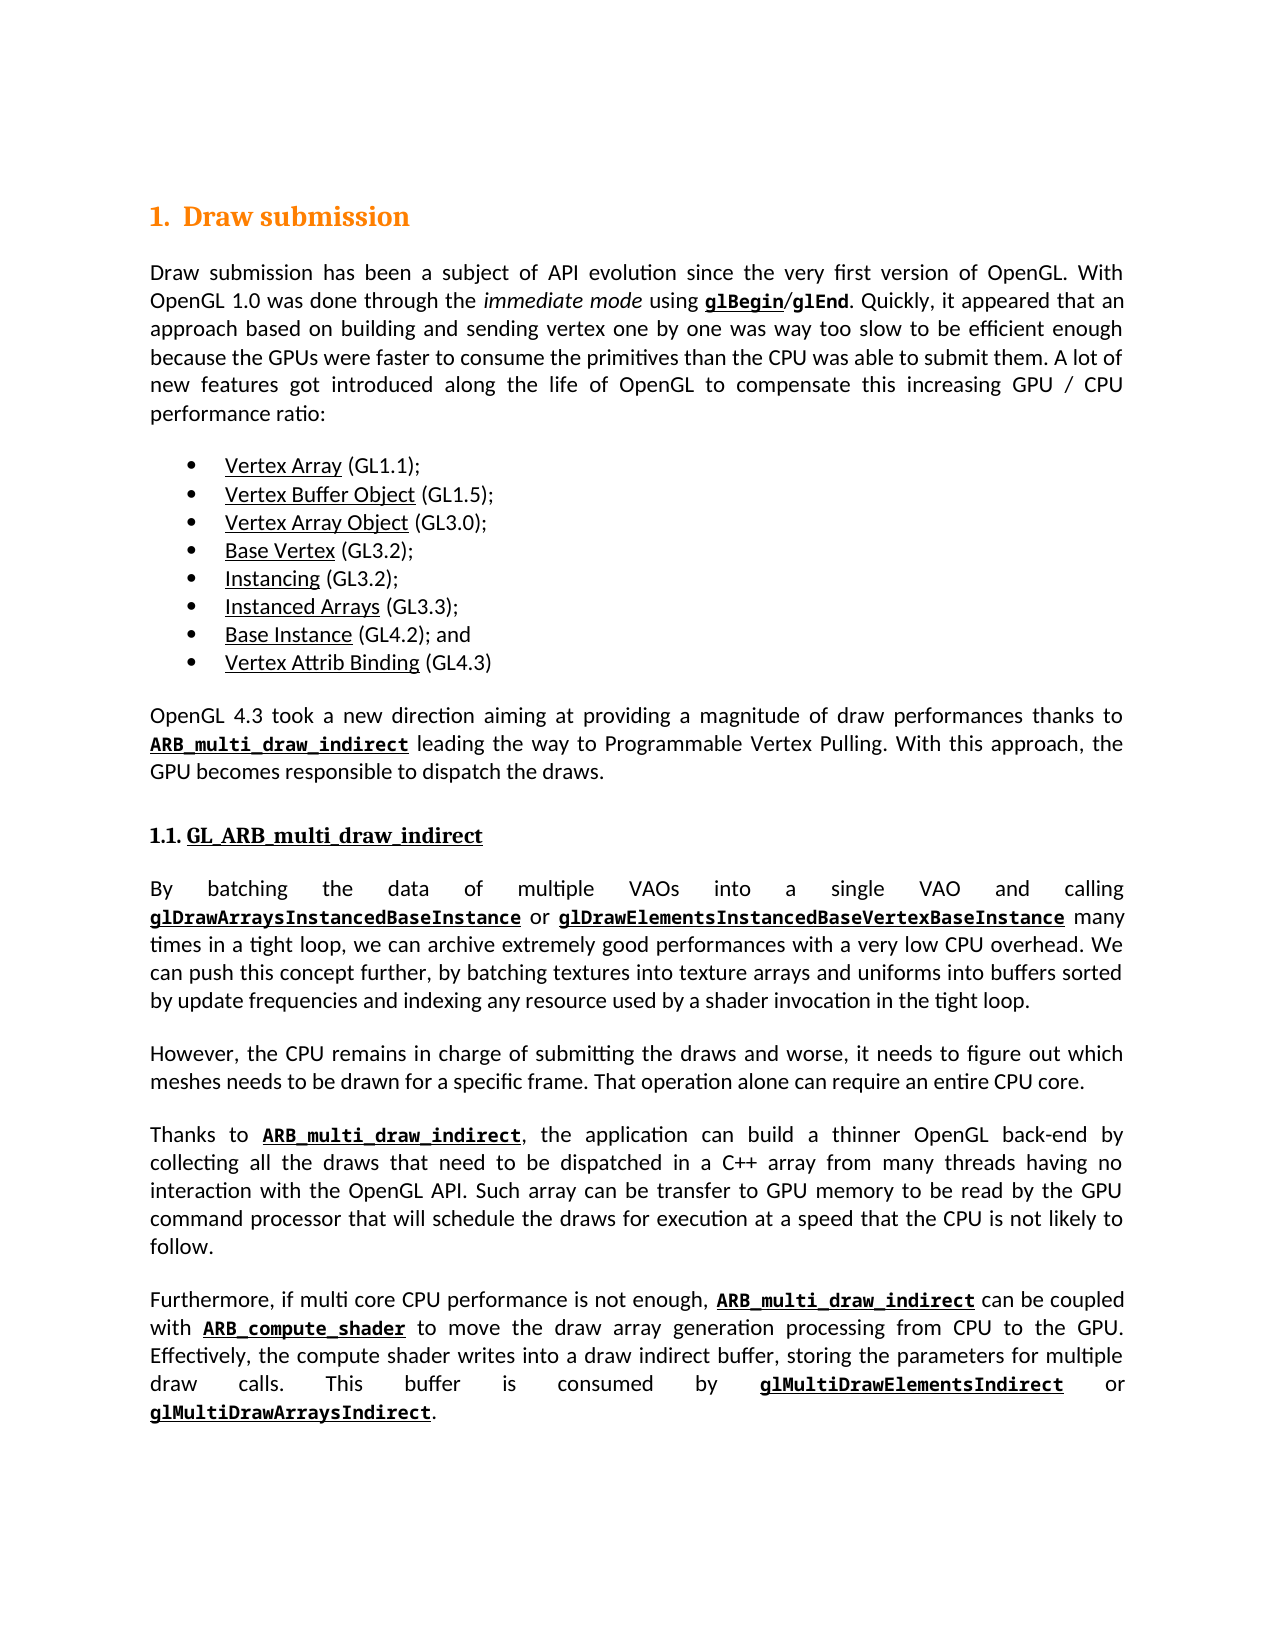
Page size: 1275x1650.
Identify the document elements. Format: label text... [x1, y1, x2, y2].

text Draw submission has been a subject of API evolution since the very first version of OpenGL. With OpenGL 1.0 was done through the immediate mode using glBegin/glEnd. Quickly, it appeared that an approach based on building and sending vertex one by one was way too slow to be efficient enough because the GPUs were faster to consume the primitives than the CPU was able to submit them. A lot of new features got introduced along the life of OpenGL to compensate this increasing GPU / CPU performance ratio: [150, 258, 1125, 427]
list Vertex Array (GL1.1); [187, 452, 1125, 480]
text However, the CPU remains in charge of submitting the draws and worse, it needs to figure out which meshes needs to be drawn for a specific frame. That operation alone can require an entire CPU core. [150, 1039, 1125, 1095]
list Vertex Buffer Object (GL1.5); [187, 480, 1125, 508]
list Instanced Arrays (GL3.3); [187, 592, 1125, 620]
list Vertex Array Object (GL3.0); [187, 508, 1125, 536]
text OpenGL 4.3 took a new direction aiming at providing a magnitude of draw performances thanks to ARB_multi_draw_indirect leading the way to Programmable Vertex Pulling. With this approach, the GPU becomes responsible to dispatch the draws. [150, 701, 1125, 785]
text Furthermore, if multi core CPU performance is not enough, ARB_multi_draw_indirect can be coupled with ARB_compute_shader to move the draw array generation processing from CPU to the GPU. Effectively, the compute shader writes into a draw indirect buffer, storing the parameters for multiple draw calls. This buffer is consumed by glMultiDrawElementsIndirect or glMultiDrawArraysIndirect. [150, 1285, 1125, 1425]
list Base Instance (GL4.2); and [187, 620, 1125, 648]
text By batching the data of multiple VAOs into a single VAO and calling glDrawArraysInstancedBaseInstance or glDrawElementsInstancedBaseVertexBaseInstance many times in a tight loop, we can archive extremely good performances with a very low CPU overhead. We can push this concept further, by batching textures into texture arrays and uniforms into buffers sorted by update frequencies and indexing any resource used by a shader invocation in the tight loop. [150, 874, 1125, 1014]
text Thanks to ARB_multi_draw_indirect, the application can build a thinner OpenGL back-end by collecting all the draws that need to be dispatched in a C++ array from many threads having no interaction with the OpenGL API. Such array can be transfer to GPU memory to be read by the GPU command processor that will schedule the draws for execution at a speed that the CPU is not likely to follow. [150, 1120, 1125, 1260]
list Vertex Attrib Binding (GL4.3) [187, 648, 1125, 676]
list Instancing (GL3.2); [187, 564, 1125, 592]
subtitle 1.1. GL_ARB_multi_draw_indirect [150, 822, 1125, 849]
subtitle 1. Draw submission [150, 200, 1125, 233]
list Base Vertex (GL3.2); [187, 536, 1125, 564]
